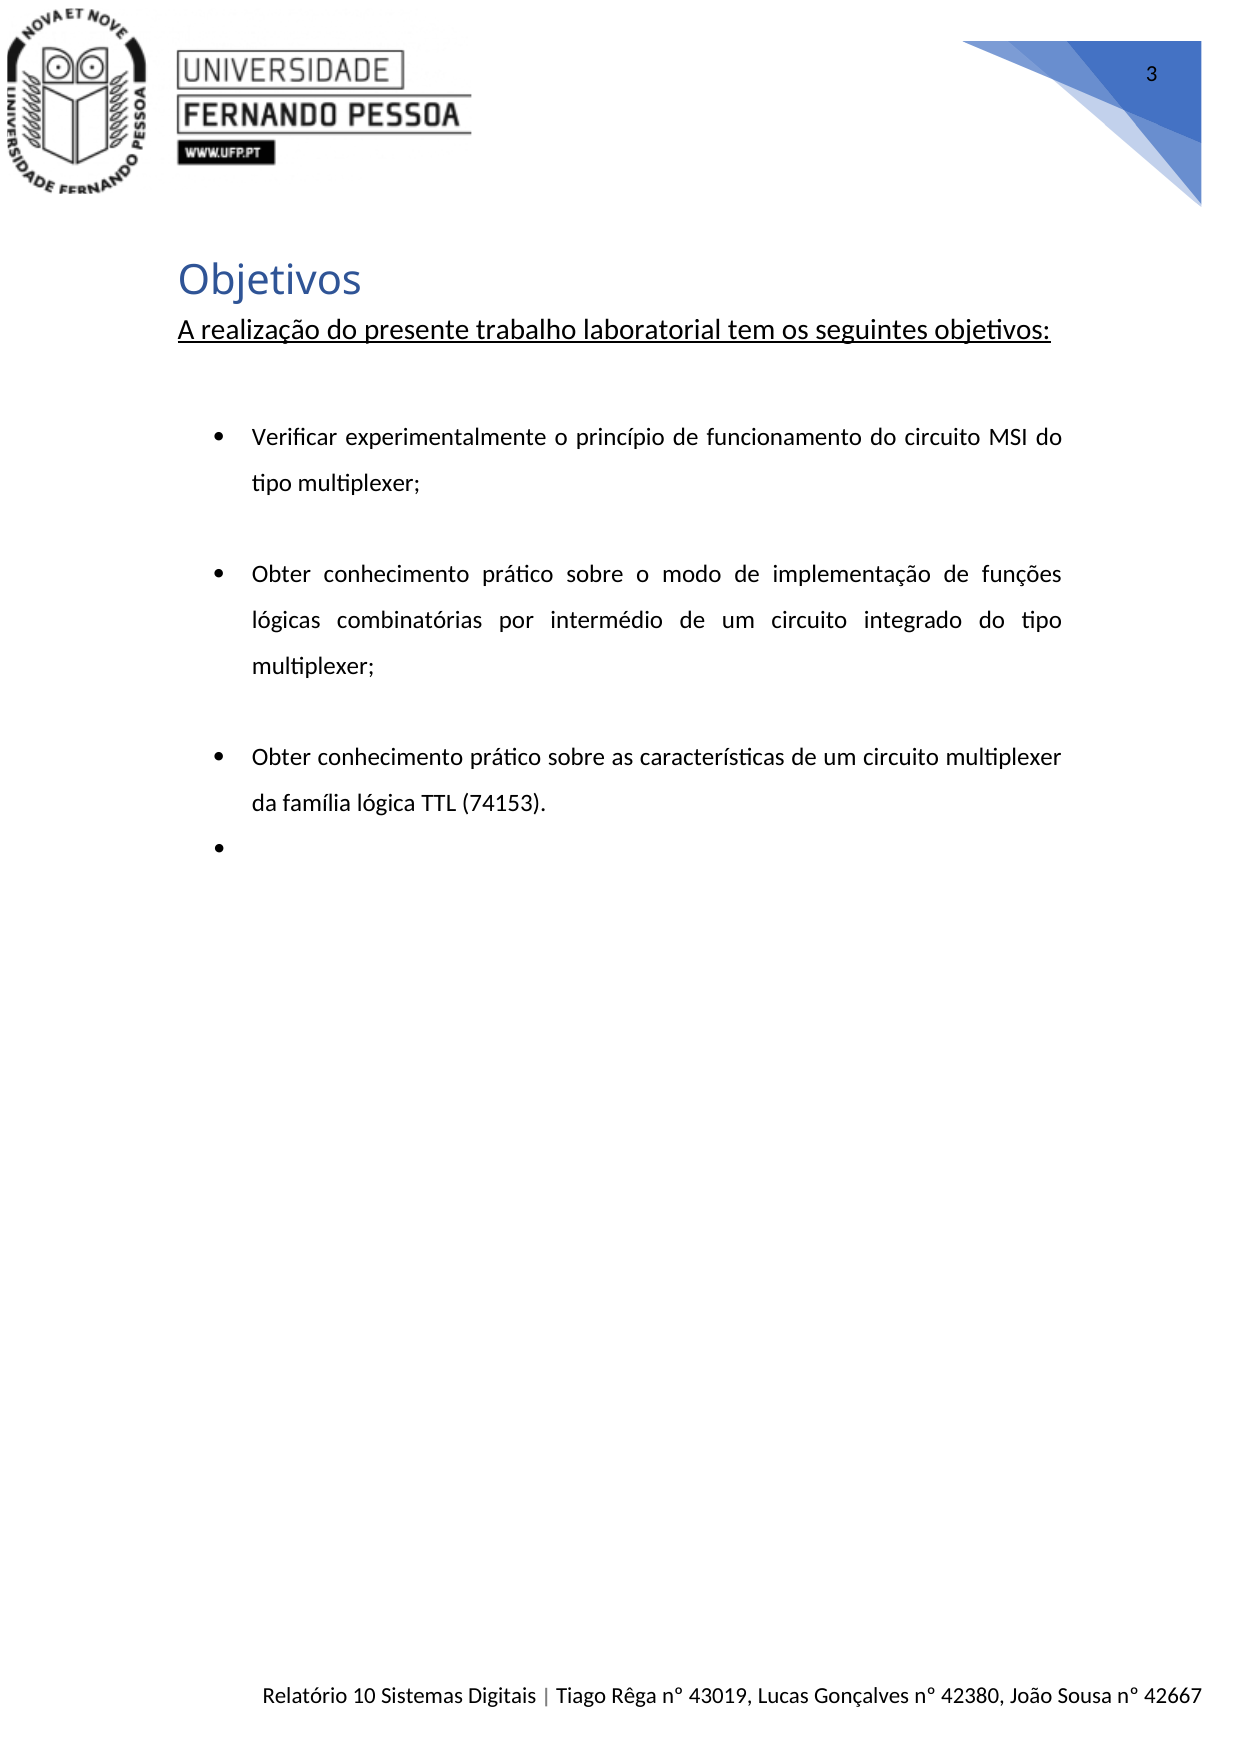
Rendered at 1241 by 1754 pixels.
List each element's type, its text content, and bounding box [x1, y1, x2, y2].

list Obter conhecimento prático sobre as características de um circuito multiplexer da família lógica TTL (74153). [214, 741, 1063, 817]
list Obter conhecimento prático sobre o modo de implementação de funções lógicas combinatórias por intermédio de um circuito integrado do tipo multiplexer; [214, 558, 1063, 680]
subtitle Objetivos [177, 250, 1063, 306]
text A realização do presente trabalho laboratorial tem os seguintes objetivos: [177, 311, 1063, 347]
list Verificar experimentalmente o princípio de funcionamento do circuito MSI do tipo multiplexer; [214, 421, 1063, 497]
picture [962, 41, 1202, 207]
picture [5, 8, 470, 192]
